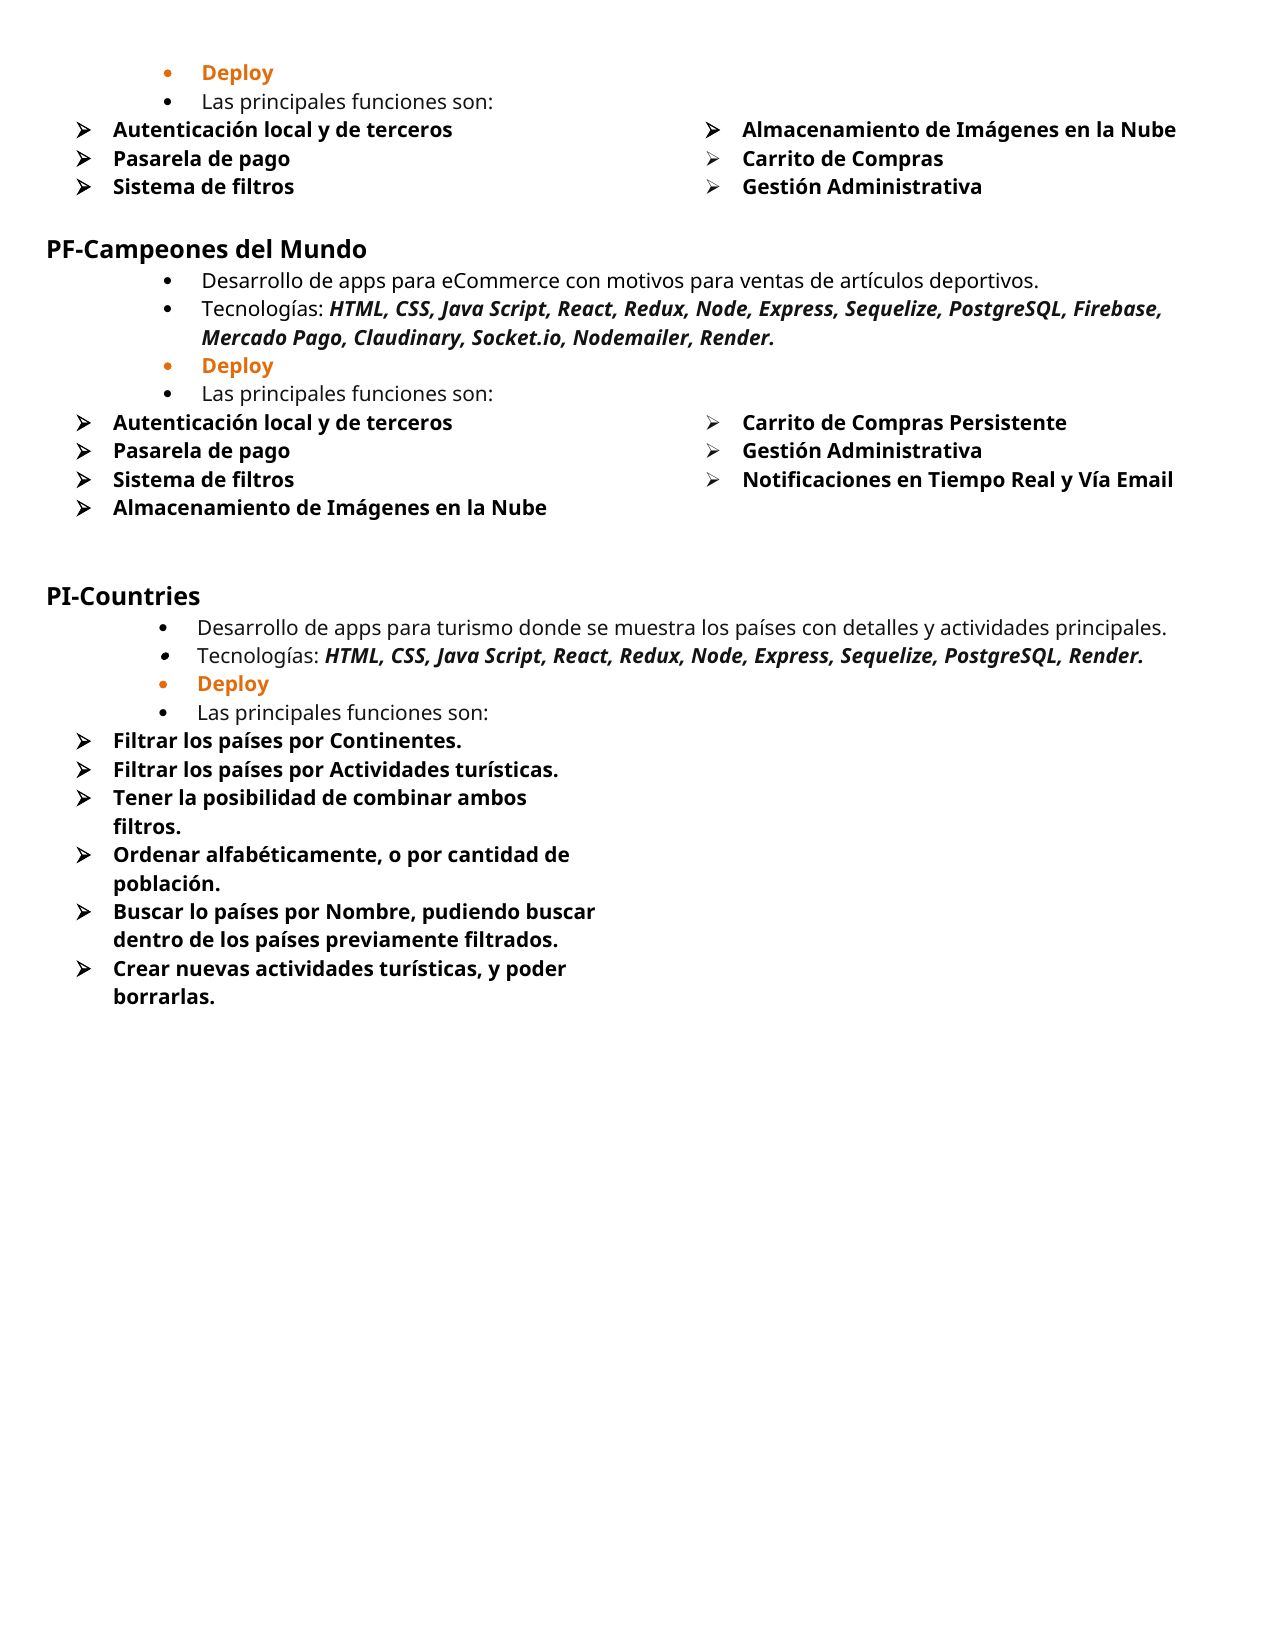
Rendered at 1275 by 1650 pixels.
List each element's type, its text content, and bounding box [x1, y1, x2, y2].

list Deploy [164, 351, 1229, 379]
list Las principales funciones son: [164, 87, 1229, 115]
text PF-Campeones del Mundo [46, 232, 1229, 266]
list Ordenar alfabéticamente, o por cantidad de población. [75, 840, 600, 897]
list Carrito de Compras Persistente [704, 408, 1229, 436]
list Autenticación local y de terceros [75, 408, 600, 436]
list Buscar lo países por Nombre, pudiendo buscar dentro de los países previamente filtrados. [75, 897, 600, 954]
list Deploy [164, 58, 1229, 87]
list Pasarela de pago [75, 144, 600, 172]
list Crear nuevas actividades turísticas, y poder borrarlas. [75, 954, 600, 1011]
list Tecnologías: HTML, CSS, Java Script, React, Redux, Node, Express, Sequelize, PostgreSQL, Firebase, Mercado Pago, Claudinary, Socket.io, Nodemailer, Render. [164, 294, 1229, 351]
list Almacenamiento de Imágenes en la Nube [75, 493, 600, 522]
list Las principales funciones son: [159, 698, 1229, 726]
list Deploy [159, 669, 1229, 698]
list Filtrar los países por Actividades turísticas. [75, 755, 600, 783]
list Carrito de Compras [704, 144, 1229, 172]
list Gestión Administrativa [704, 436, 1229, 465]
list Pasarela de pago [75, 436, 600, 465]
list Desarrollo de apps para turismo donde se muestra los países con detalles y actividades principales. [159, 613, 1229, 641]
list Sistema de filtros [75, 172, 600, 201]
list Tener la posibilidad de combinar ambos filtros. [75, 783, 600, 840]
list Autenticación local y de terceros [75, 115, 600, 144]
list Almacenamiento de Imágenes en la Nube [704, 115, 1229, 144]
list Las principales funciones son: [164, 379, 1229, 408]
text PI-Countries [46, 579, 1229, 613]
list Gestión Administrativa [704, 172, 1229, 201]
list Tecnologías: HTML, CSS, Java Script, React, Redux, Node, Express, Sequelize, PostgreSQL, Render. [159, 641, 1229, 669]
list Filtrar los países por Continentes. [75, 726, 600, 755]
list Desarrollo de apps para eCommerce con motivos para ventas de artículos deportivos. [164, 266, 1229, 294]
list Notificaciones en Tiempo Real y Vía Email [704, 465, 1229, 493]
list Sistema de filtros [75, 465, 600, 493]
